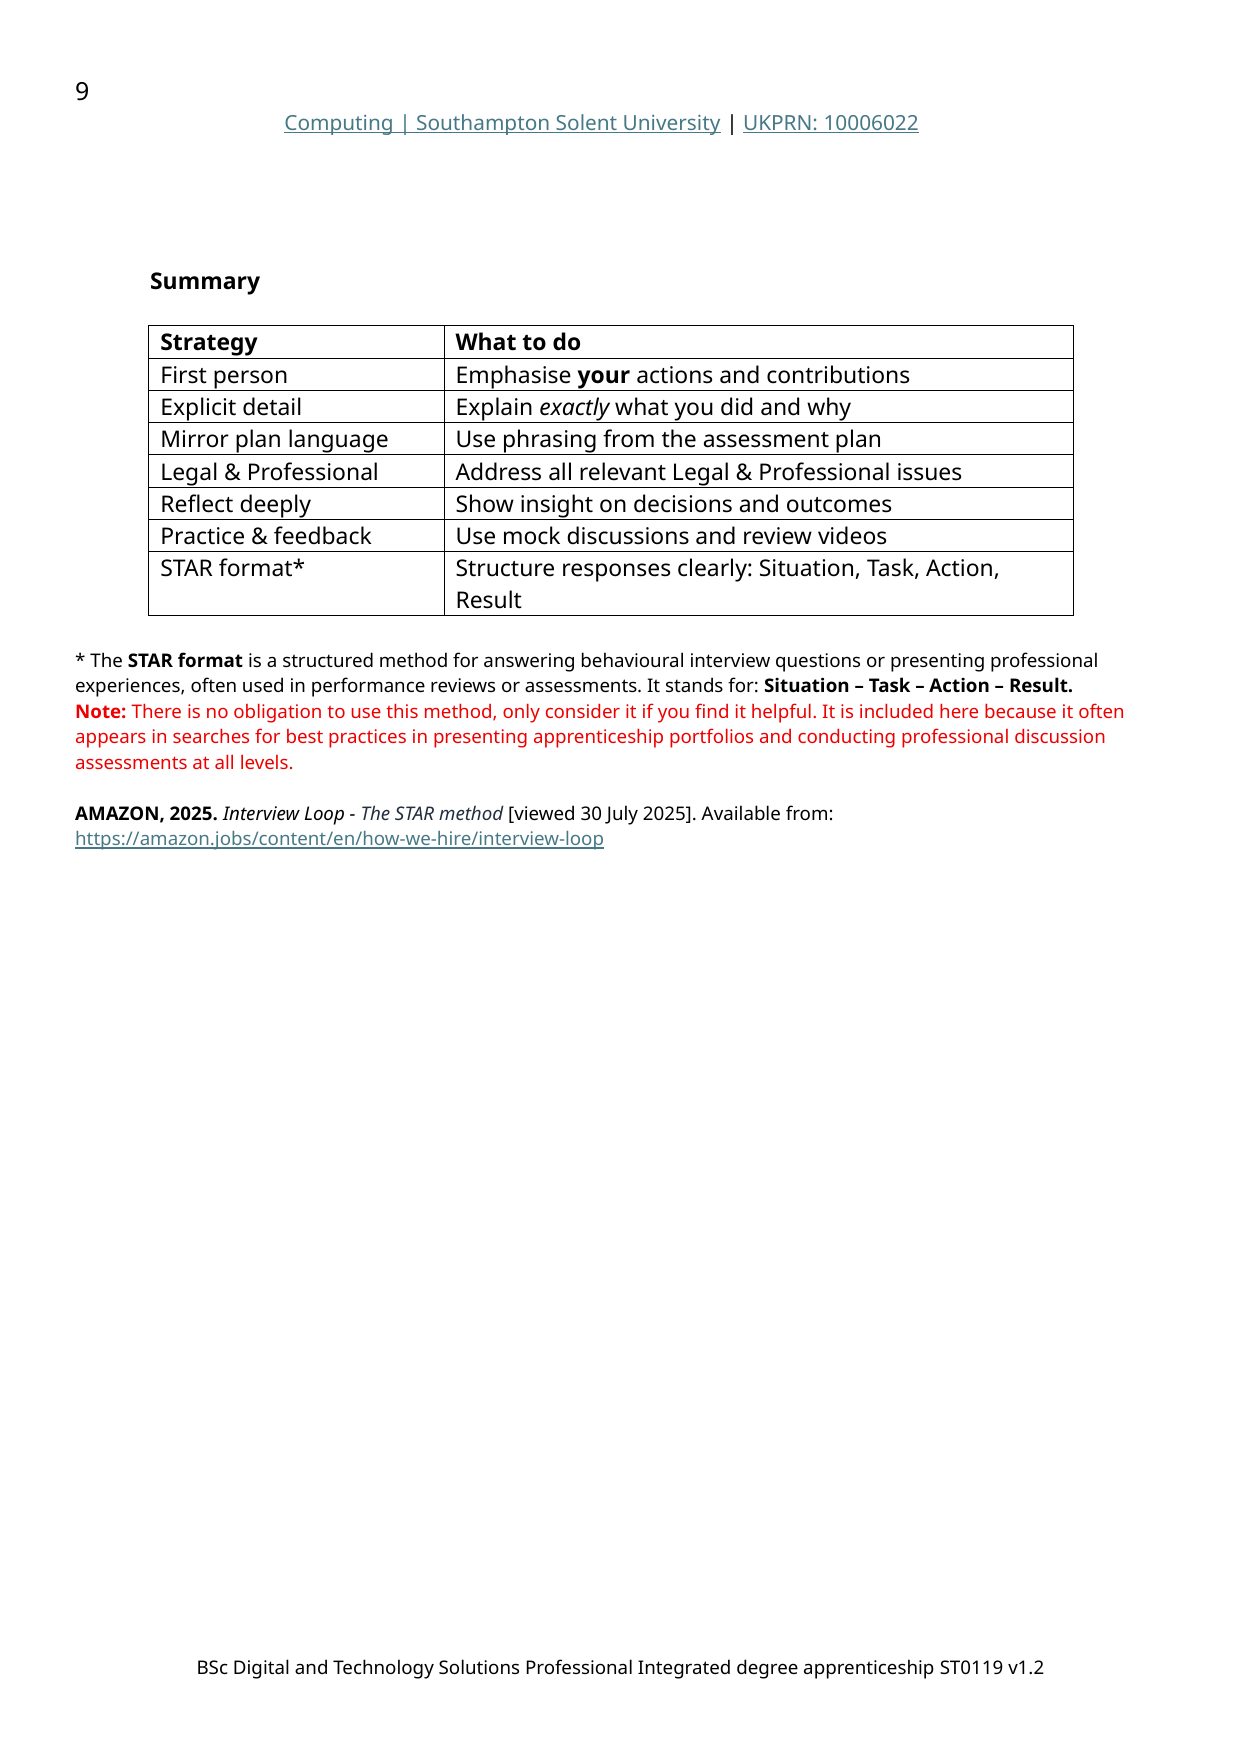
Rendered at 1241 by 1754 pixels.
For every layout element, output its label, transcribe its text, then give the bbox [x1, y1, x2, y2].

table_header What to do [445, 326, 1073, 357]
table_cell Practice & feedback [149, 520, 444, 551]
table_cell Show insight on decisions and outcomes [445, 488, 1073, 519]
table_header Strategy [149, 326, 444, 357]
table_cell Address all relevant Legal & Professional issues [445, 455, 1073, 487]
table_cell Explicit detail [149, 391, 444, 422]
text * The STAR format is a structured method for answering behavioural interview questions or presenting professional experiences, often used in performance reviews or assessments. It stands for: Situation – Task – Action – Result. Note: There is no obligation to use this method, only consider it if you find it helpful. It is included here because it often appears in searches for best practices in presenting apprenticeship portfolios and conducting professional discussion assessments at all levels. AMAZON, 2025. Interview Loop - The STAR method [viewed 30 July 2025]. Available from: https://amazon.jobs/content/en/how-we-hire/interview-loop [75, 647, 1165, 885]
table_cell First person [149, 359, 444, 390]
text Summary [150, 265, 1165, 296]
table_cell Mirror plan language [149, 423, 444, 454]
table_cell STAR format* [149, 552, 444, 615]
table_cell Use mock discussions and review videos [445, 520, 1073, 551]
table_cell Emphasise your actions and contributions [445, 359, 1073, 390]
table_cell Use phrasing from the assessment plan [445, 423, 1073, 454]
table_cell Reflect deeply [149, 488, 444, 519]
table_cell Legal & Professional [149, 455, 444, 487]
table_cell Explain exactly what you did and why [445, 391, 1073, 422]
table_cell Structure responses clearly: Situation, Task, Action, Result [445, 552, 1073, 615]
